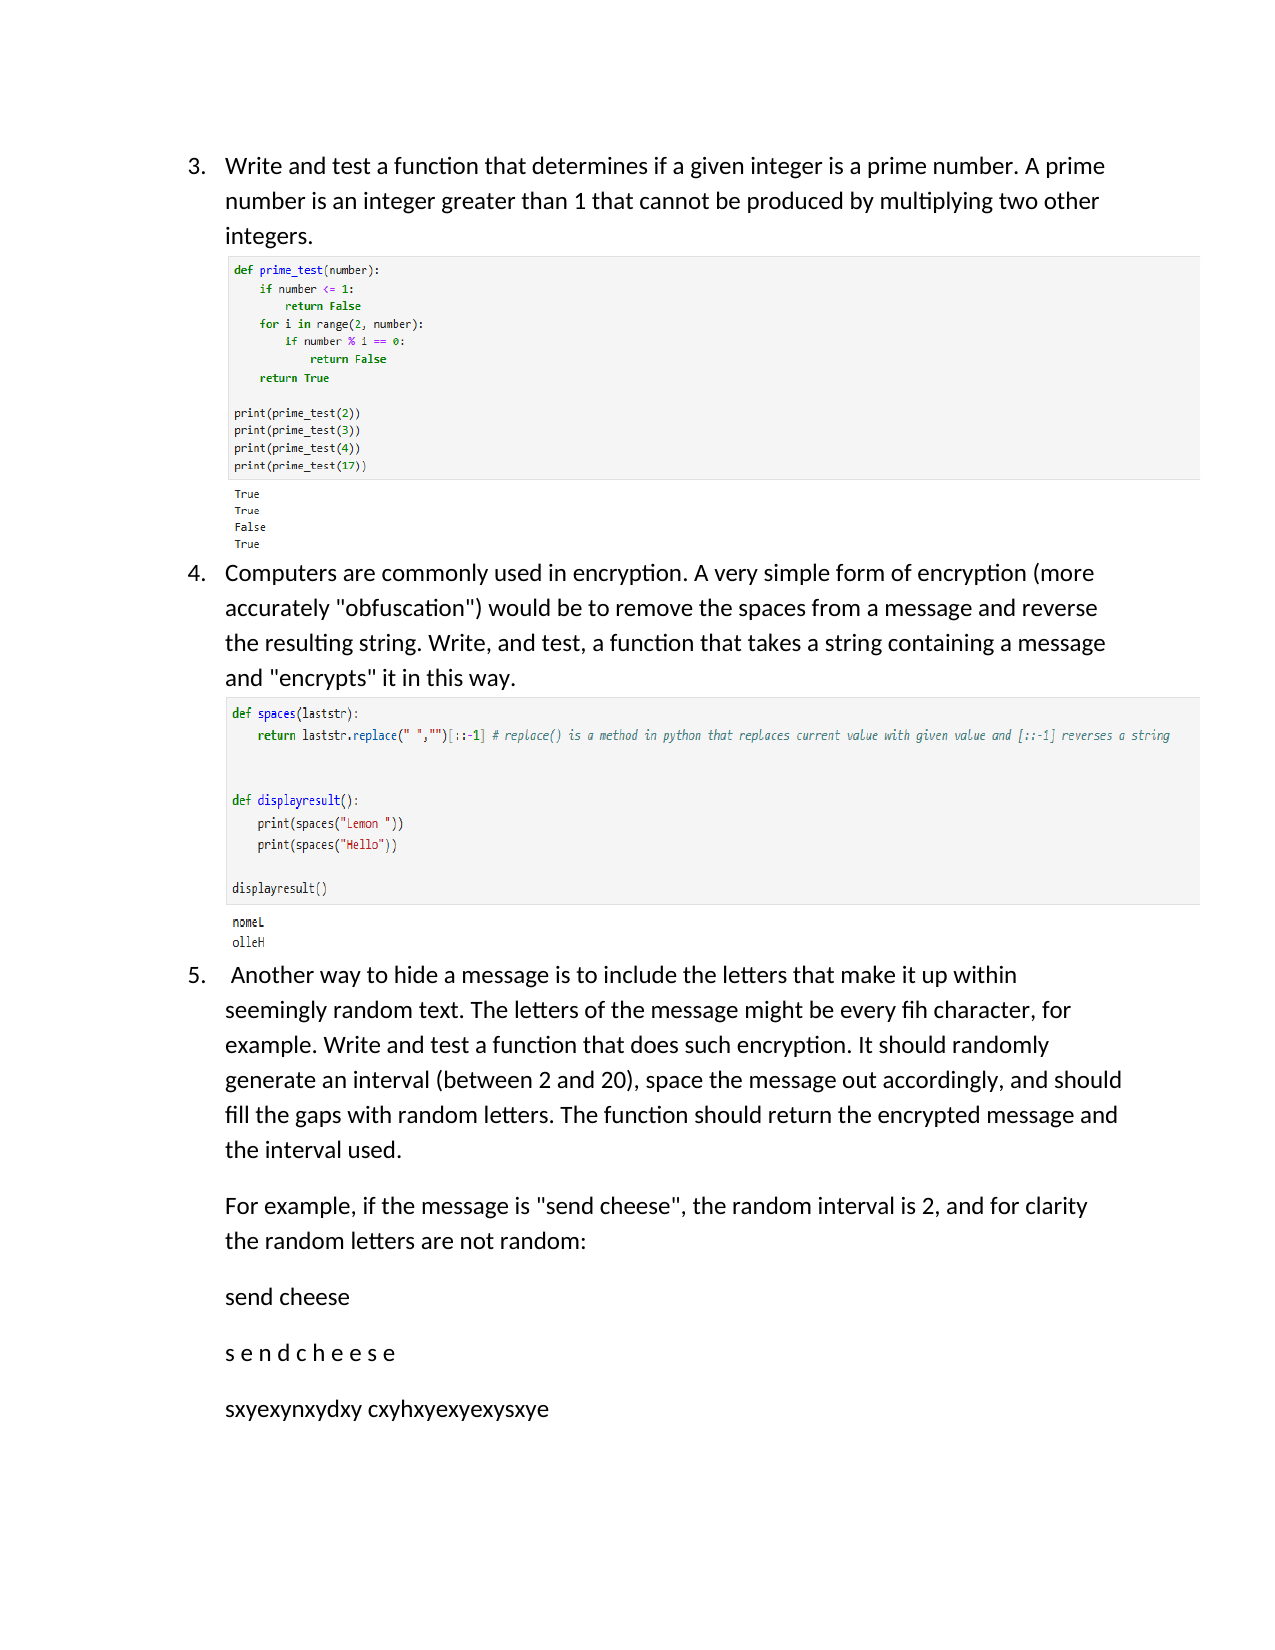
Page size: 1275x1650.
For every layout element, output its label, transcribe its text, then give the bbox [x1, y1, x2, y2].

list Write and test a function that determines if a given integer is a prime number. A prime number is an integer greater than 1 that cannot be produced by multiplying two other integers. [187, 150, 1125, 251]
text sxyexynxydxy cxyhxyexyexysxye [225, 1393, 1125, 1423]
picture [225, 697, 1200, 956]
list Computers are commonly used in encryption. A very simple form of encryption (more accurately "obfuscation") would be to remove the spaces from a message and reverse the resulting string. Write, and test, a function that takes a string containing a message and "encrypts" it in this way. [187, 558, 1125, 693]
text For example, if the message is "send cheese", the random interval is 2, and for clarity the random letters are not random: [225, 1190, 1125, 1256]
list Another way to hide a message is to include the letters that make it up within seemingly random text. The letters of the message might be every fih character, for example. Write and test a function that does such encryption. It should randomly generate an interval (between 2 and 20), space the message out accordingly, and should fill the gaps with random letters. The function should return the encrypted message and the interval used. [187, 959, 1125, 1165]
text send cheese [225, 1281, 1125, 1312]
picture [225, 255, 1200, 554]
text s e n d c h e e s e [225, 1337, 1125, 1368]
